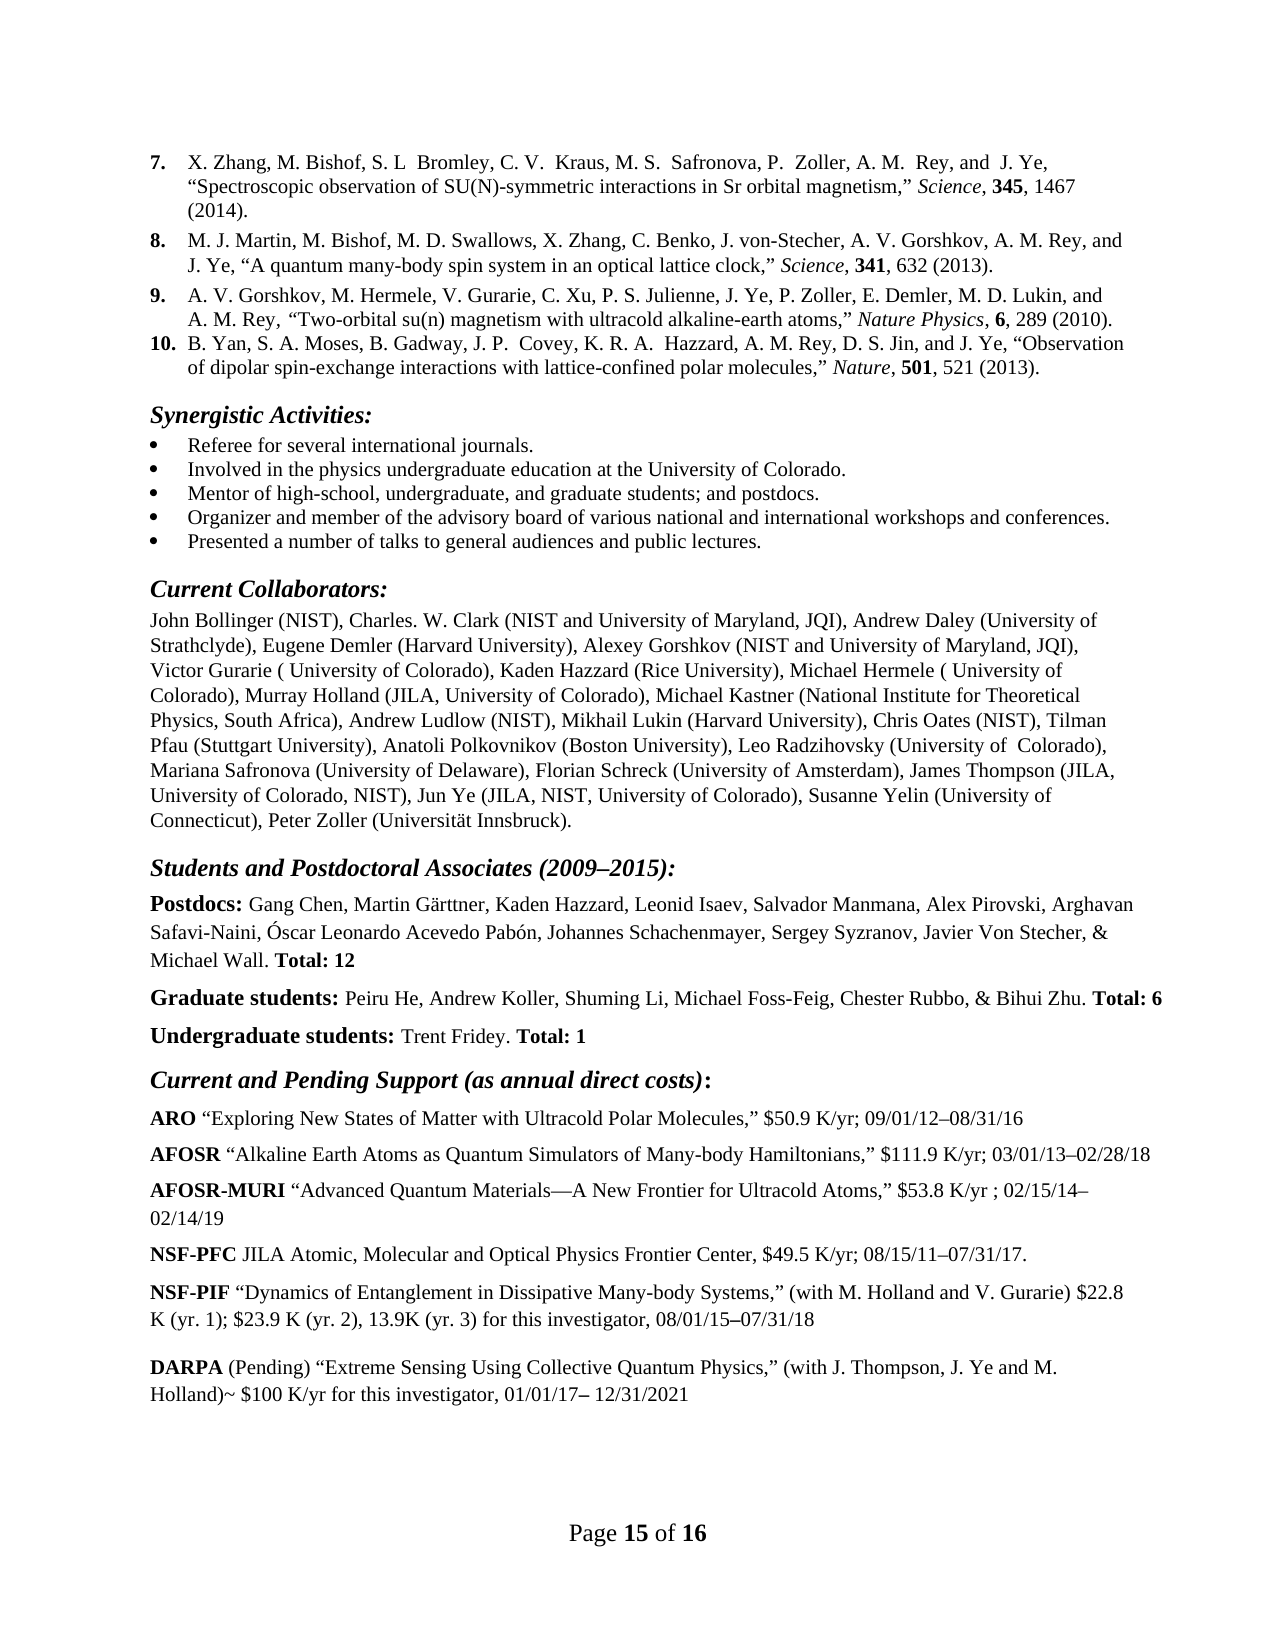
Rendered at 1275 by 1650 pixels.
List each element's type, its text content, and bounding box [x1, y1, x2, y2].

list Involved in the physics undergraduate education at the University of Colorado. [150, 457, 1125, 481]
text John Bollinger (NIST), Charles. W. Clark (NIST and University of Maryland, JQI), Andrew Daley (University of Strathclyde), Eugene Demler (Harvard University), Alexey Gorshkov (NIST and University of Maryland, JQI), Victor Gurarie ( University of Colorado), Kaden Hazzard (Rice University), Michael Hermele ( University of Colorado), Murray Holland (JILA, University of Colorado), Michael Kastner (National Institute for Theoretical Physics, South Africa), Andrew Ludlow (NIST), Mikhail Lukin (Harvard University), Chris Oates (NIST), Tilman Pfau (Stuttgart University), Anatoli Polkovnikov (Boston University), Leo Radzihovsky (University of Colorado), Mariana Safronova (University of Delaware), Florian Schreck (University of Amsterdam), James Thompson (JILA, University of Colorado, NIST), Jun Ye (JILA, NIST, University of Colorado), Susanne Yelin (University of Connecticut), Peter Zoller (Universität Innsbruck). [150, 607, 1125, 832]
list B. Yan, S. A. Moses, B. Gadway, J. P. Covey, K. R. A. Hazzard, A. M. Rey, D. S. Jin, and J. Ye, “Observation of dipolar spin-exchange interactions with lattice-confined polar molecules,” Nature, 501, 521 (2013). [150, 331, 1125, 379]
list Presented a number of talks to general audiences and public lectures. [150, 529, 1125, 553]
text ARO “Exploring New States of Matter with Ultracold Polar Molecules,” $50.9 K/yr; 09/01/12–08/31/16 [150, 1106, 1162, 1130]
list Mentor of high-school, undergraduate, and graduate students; and postdocs. [150, 481, 1125, 505]
list Organizer and member of the advisory board of various national and international workshops and conferences. [150, 505, 1125, 529]
text AFOSR-MURI “Advanced Quantum Materials—A New Frontier for Ultracold Atoms,” $53.8 K/yr ; 02/15/14–02/14/19 [150, 1178, 1162, 1230]
title M. J. Martin, M. Bishof, M. D. Swallows, X. Zhang, C. Benko, J. von-Stecher, A. V. Gorshkov, A. M. Rey, and J. Ye, “A quantum many-body spin system in an optical lattice clock,” Science, 341, 632 (2013). [150, 228, 1125, 277]
title X. Zhang, M. Bishof, S. L Bromley, C. V. Kraus, M. S. Safronova, P. Zoller, A. M. Rey, and J. Ye, “Spectroscopic observation of SU(N)-symmetric interactions in Sr orbital magnetism,” Science, 345, 1467 (2014). [150, 150, 1125, 222]
text Synergistic Activities: [150, 400, 1125, 429]
text Undergraduate students: Trent Fridey. Total: 1 [150, 1022, 1162, 1048]
text NSF-PFC JILA Atomic, Molecular and Optical Physics Frontier Center, $49.5 K/yr; 08/15/11–07/31/17. [150, 1242, 1162, 1266]
text Students and Postdoctoral Associates (2009–2015): [150, 853, 1162, 882]
text AFOSR “Alkaline Earth Atoms as Quantum Simulators of Many-body Hamiltonians,” $111.9 K/yr; 03/01/13–02/28/18 [150, 1142, 1162, 1166]
text Current Collaborators: [150, 574, 1125, 603]
text NSF-PIF “Dynamics of Entanglement in Dissipative Many-body Systems,” (with M. Holland and V. Gurarie) $22.8 K (yr. 1); $23.9 K (yr. 2), 13.9K (yr. 3) for this investigator, 08/01/15–07/31/18 [150, 1277, 1125, 1332]
title A. V. Gorshkov, M. Hermele, V. Gurarie, C. Xu, P. S. Julienne, J. Ye, P. Zoller, E. Demler, M. D. Lukin, and A. M. Rey, “Two-orbital su(n) magnetism with ultracold alkaline-earth atoms,” Nature Physics, 6, 289 (2010). [150, 283, 1125, 331]
text Graduate students: Peiru He, Andrew Koller, Shuming Li, Michael Foss-Feig, Chester Rubbo, & Bihui Zhu. Total: 6 [150, 983, 1162, 1010]
list Referee for several international journals. [150, 433, 1125, 457]
text Current and Pending Support (as annual direct costs): [150, 1065, 1162, 1093]
text DARPA (Pending) “Extreme Sensing Using Collective Quantum Physics,” (with J. Thompson, J. Ye and M. Holland)~ $100 K/yr for this investigator, 01/01/17– 12/31/2021 [150, 1352, 1125, 1407]
text Postdocs: Gang Chen, Martin Gärttner, Kaden Hazzard, Leonid Isaev, Salvador Manmana, Alex Pirovski, Arghavan Safavi-Naini, Óscar Leonardo Acevedo Pabón, Johannes Schachenmayer, Sergey Syzranov, Javier Von Stecher, & Michael Wall. Total: 12 [150, 890, 1162, 972]
